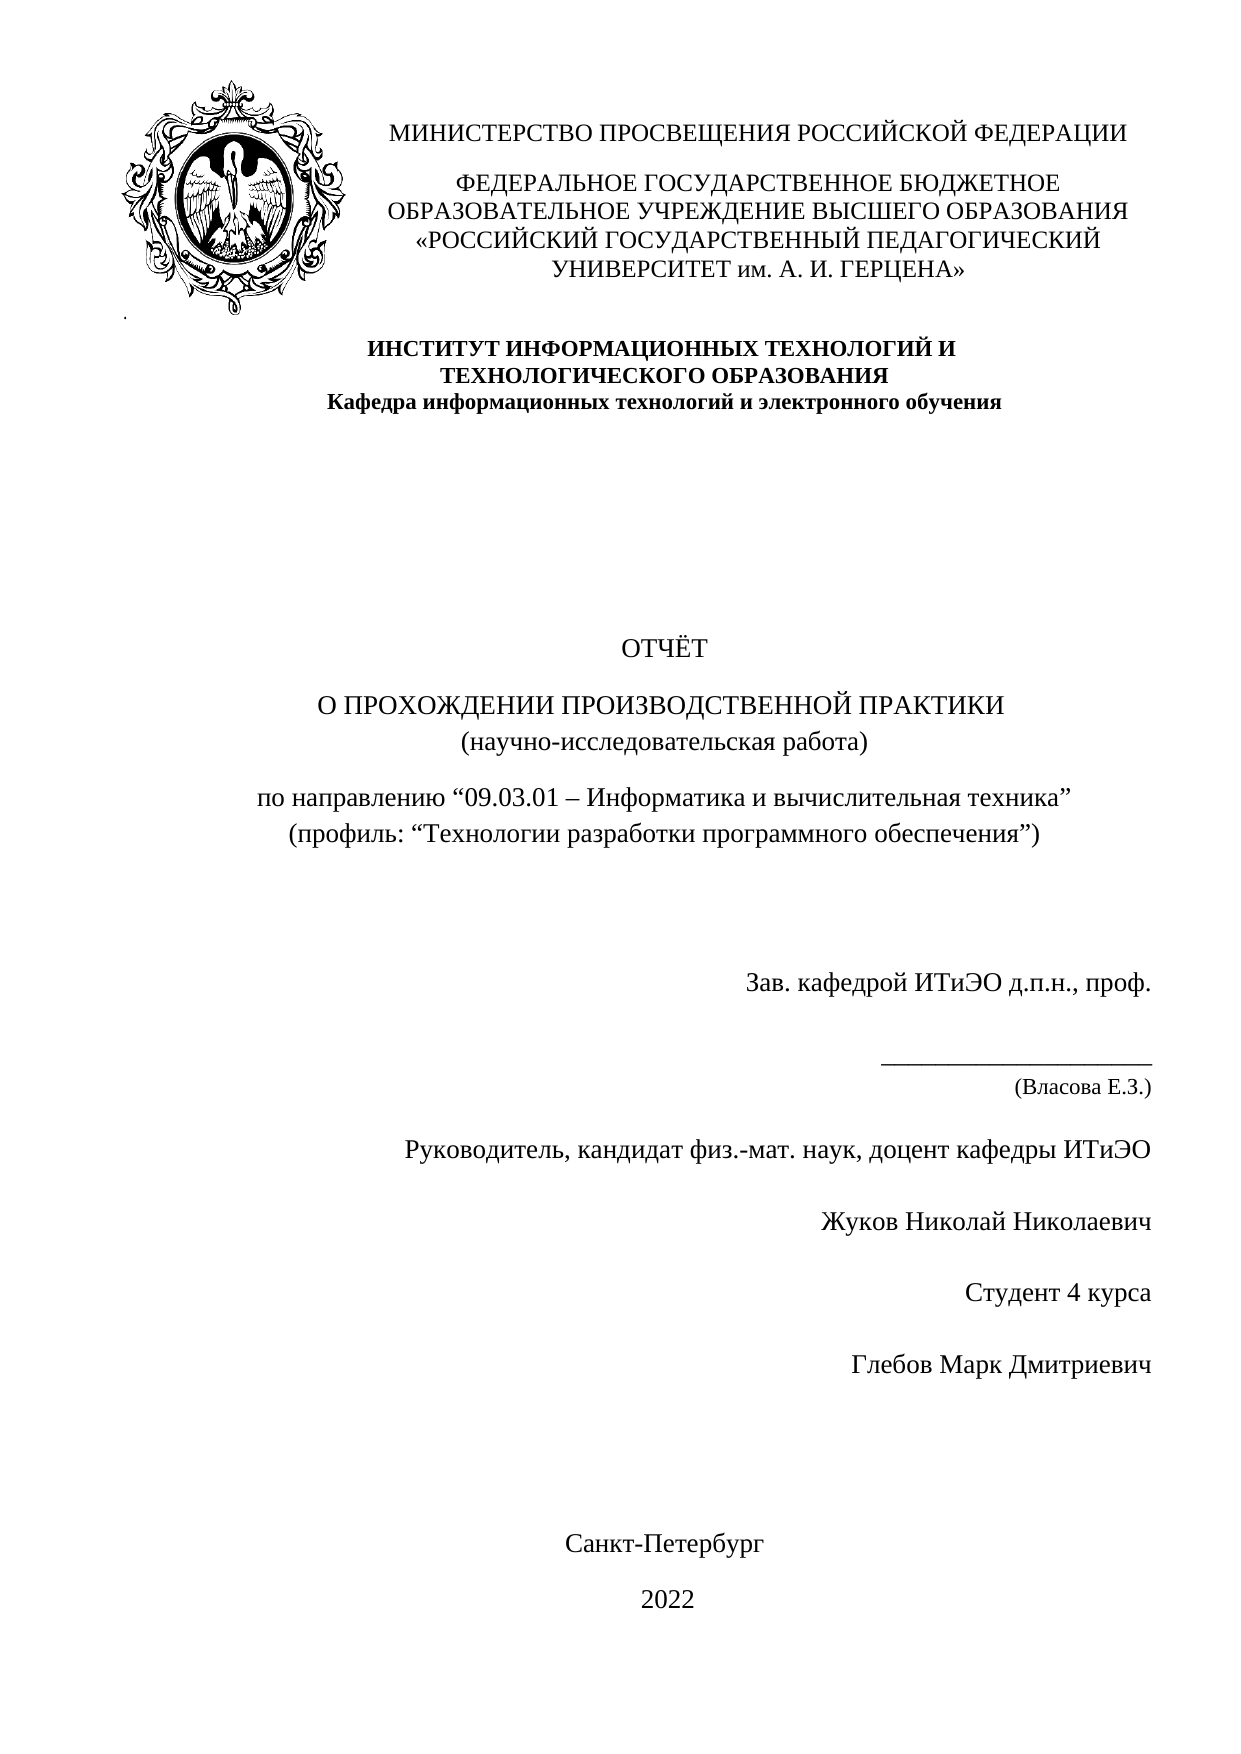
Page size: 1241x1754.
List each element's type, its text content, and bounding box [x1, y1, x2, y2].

text 2022 [177, 1584, 1152, 1615]
text Студент 4 курса [177, 1277, 1152, 1308]
text Кафедра информационных технологий и электронного обучения [177, 388, 1152, 414]
text ____________________ [177, 1037, 1152, 1069]
text Руководитель, кандидат физ.-мат. наук, доцент кафедры ИТиЭО [177, 1134, 1152, 1165]
text О ПРОХОЖДЕНИИ ПРОИЗВОДСТВЕННОЙ ПРАКТИКИ (научно-исследовательская работа) [177, 689, 1152, 756]
text (Власова Е.З.) [177, 1073, 1152, 1099]
text по направлению “09.03.01 – Информатика и вычислительная техника” [177, 781, 1152, 813]
text Санкт-Петербург [177, 1527, 1152, 1558]
text ОТЧЁТ [177, 633, 1152, 664]
text ИНСТИТУТ ИНФОРМАЦИОННЫХ ТЕХНОЛОГИЙ И ТЕХНОЛОГИЧЕСКОГО ОБРАЗОВАНИЯ [177, 336, 1152, 388]
text ФЕДЕРАЛЬНОЕ ГОСУДАРСТВЕННОЕ БЮДЖЕТНОЕ ОБРАЗОВАТЕЛЬНОЕ УЧРЕЖДЕНИЕ ВЫСШЕГО ОБРАЗОВАНИЯ «РОССИЙСКИЙ ГОСУДАРСТВЕННЫЙ ПЕДАГОГИЧЕСКИЙ УНИВЕРСИТЕТ им. А. И. ГЕРЦЕНА» [346, 168, 1152, 283]
text МИНИСТЕРСТВО ПРОСВЕЩЕНИЯ РОССИЙСКОЙ ФЕДЕРАЦИИ [346, 118, 1152, 147]
text (профиль: “Технологии разработки программного обеспечения”) [177, 817, 1152, 848]
text Зав. кафедрой ИТиЭО д.п.н., проф. [177, 966, 1152, 997]
text Жуков Николай Николаевич [177, 1205, 1152, 1236]
text Глебов Марк Дмитриевич [177, 1348, 1152, 1379]
picture [120, 80, 346, 315]
